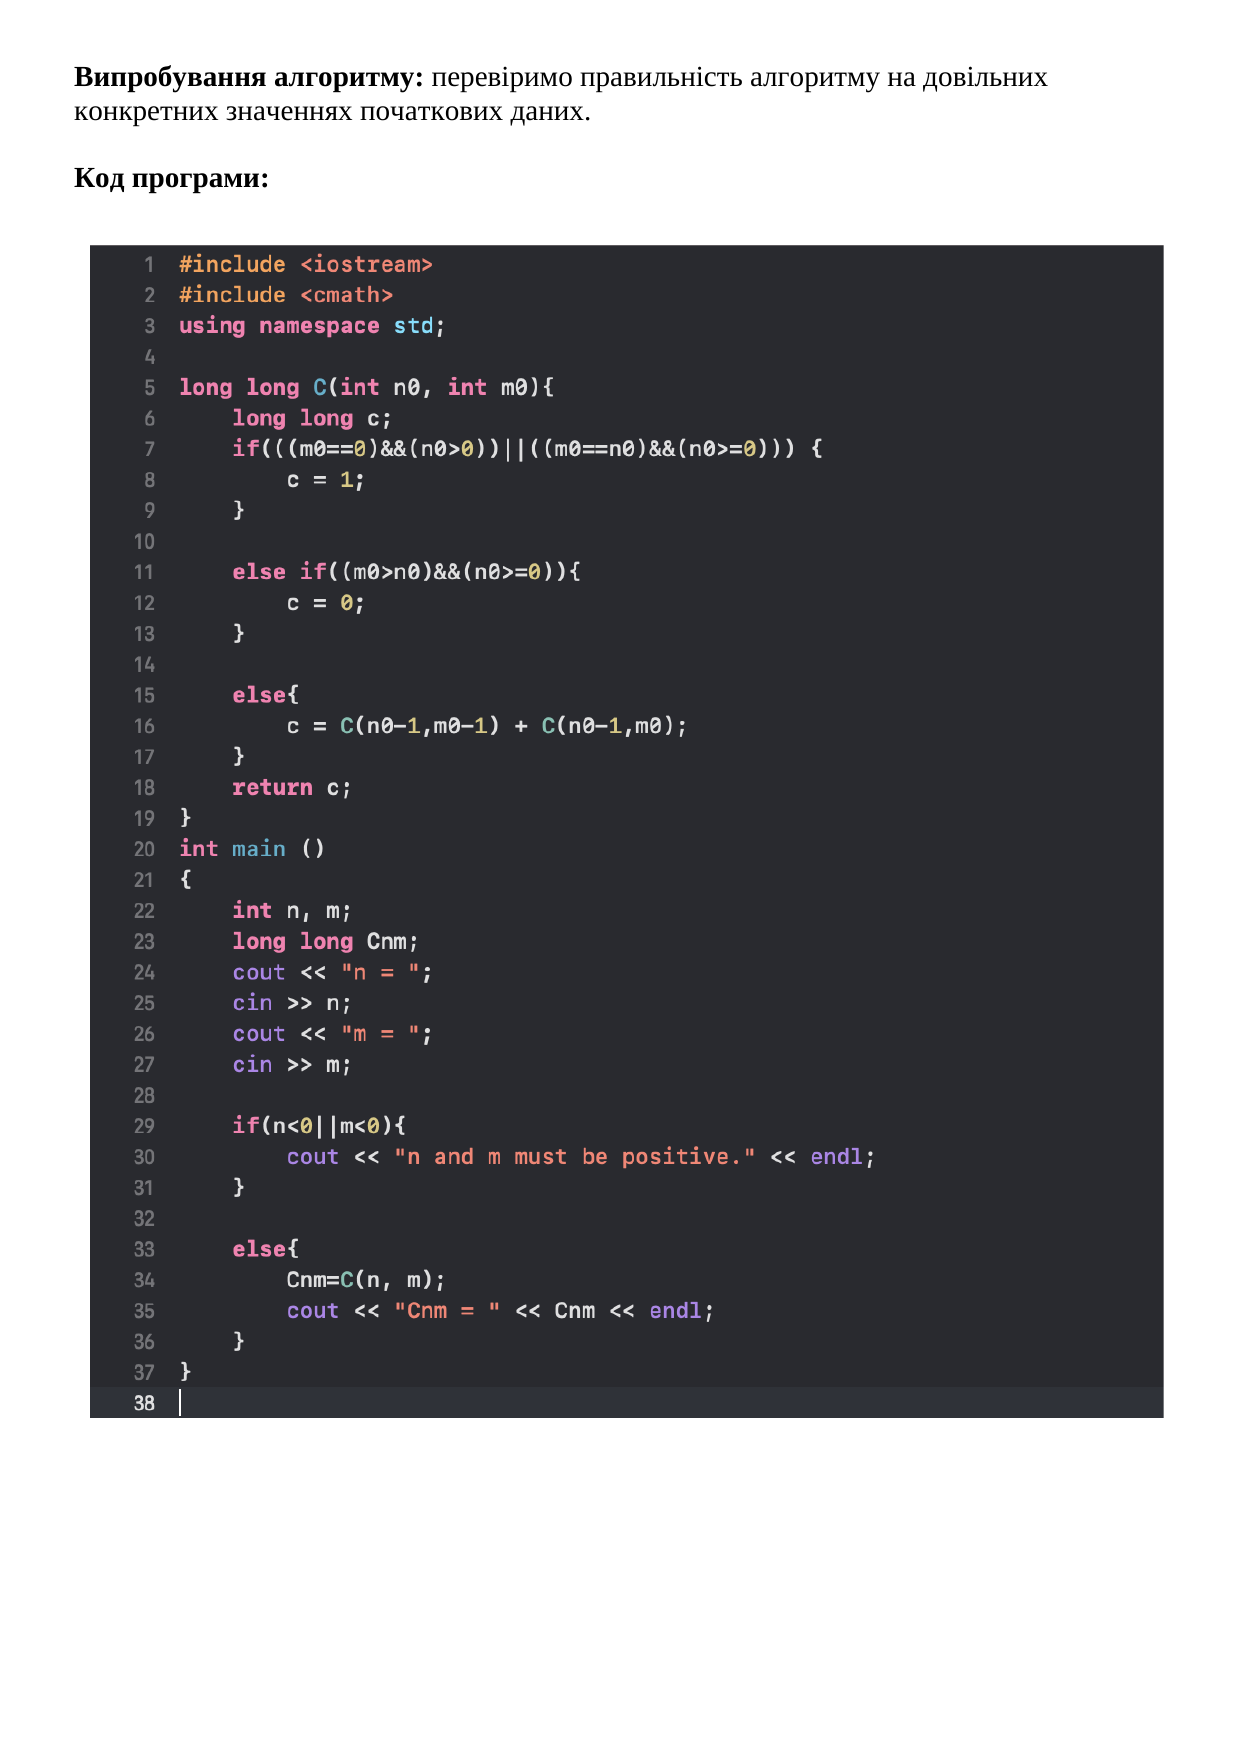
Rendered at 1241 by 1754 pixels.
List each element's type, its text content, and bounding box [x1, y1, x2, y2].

text Код програми: [74, 160, 1152, 193]
text Випробування алгоритму: перевіримо правильність алгоритму на довільних конкретних значеннях початкових даних. [74, 59, 1152, 126]
picture [88, 245, 1163, 1415]
